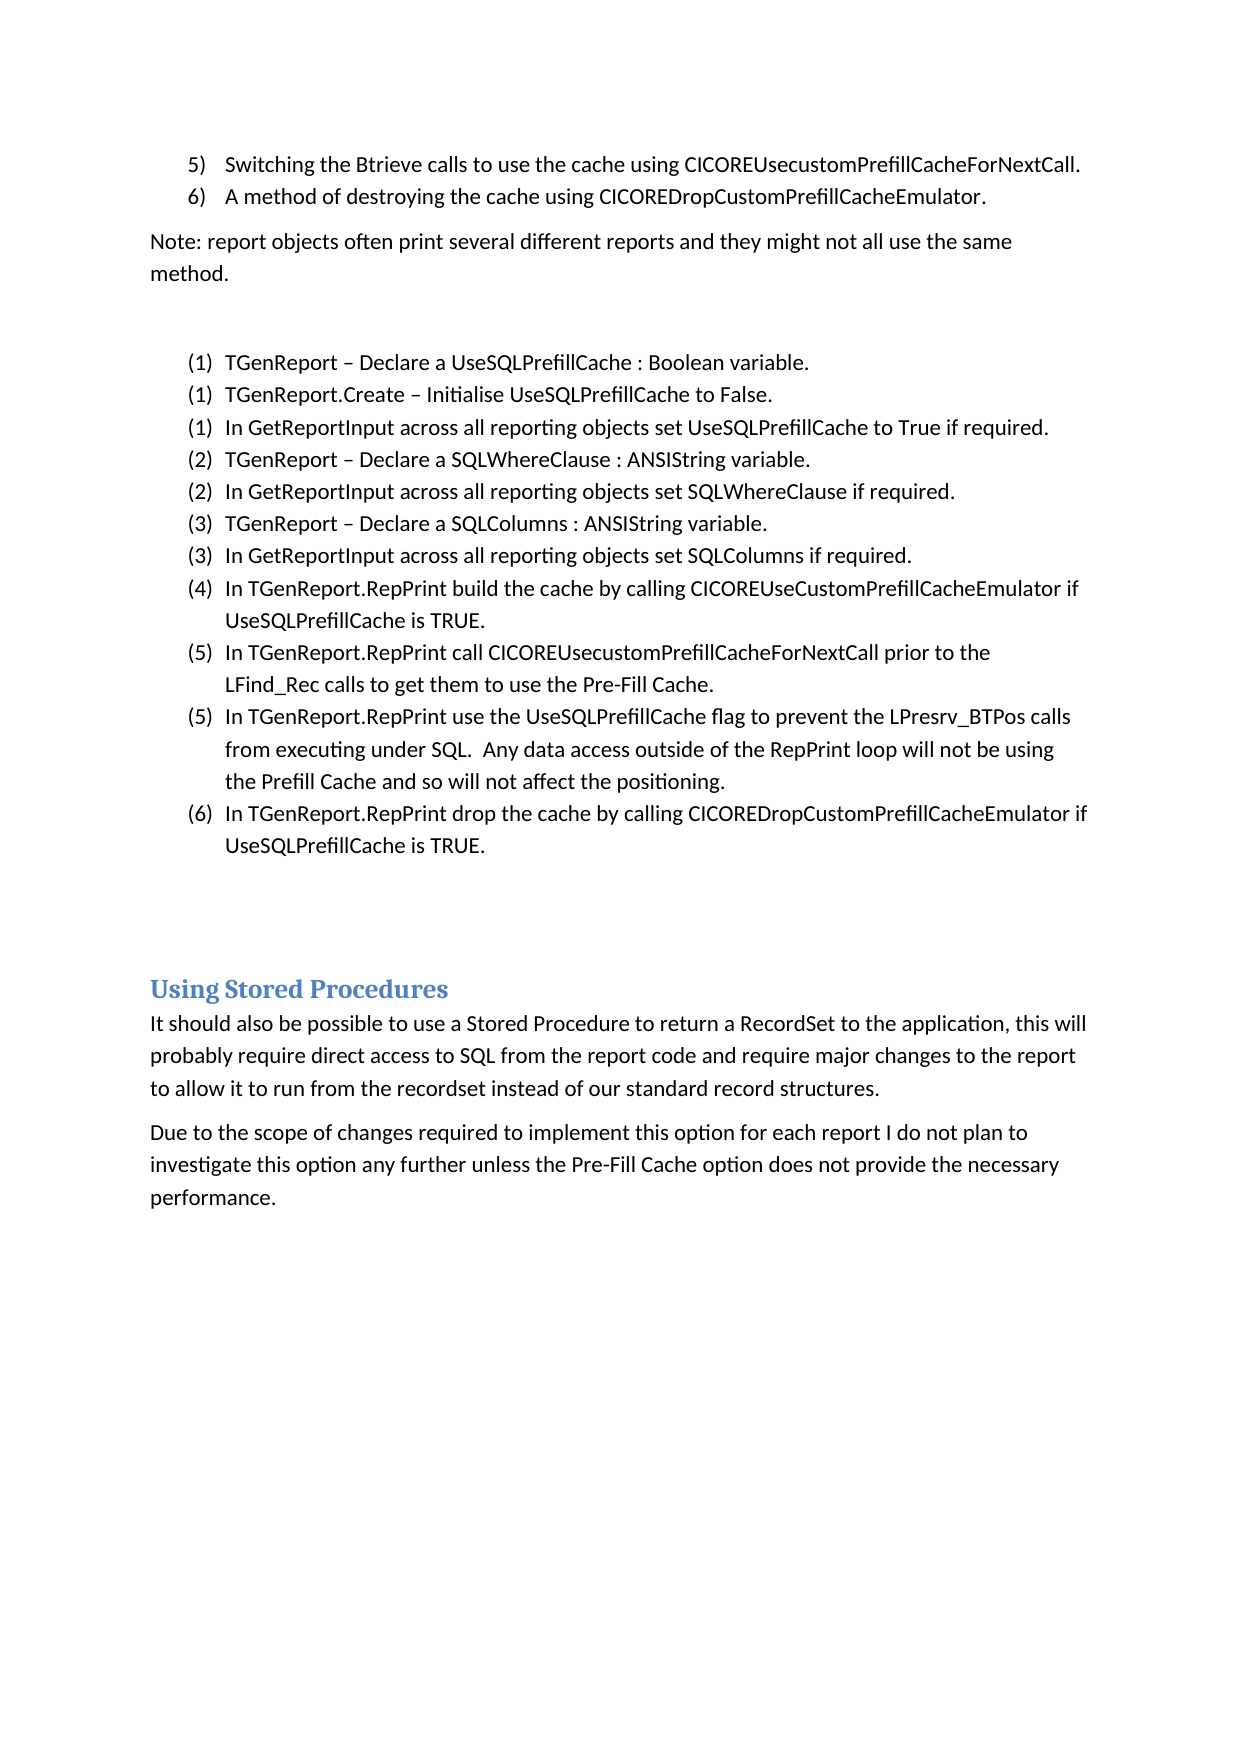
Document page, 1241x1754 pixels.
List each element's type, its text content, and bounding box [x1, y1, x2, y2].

list In TGenReport.RepPrint drop the cache by calling CICOREDropCustomPrefillCacheEmulator if UseSQLPrefillCache is TRUE. [187, 799, 1090, 859]
text Note: report objects often print several different reports and they might not all use the same method. [150, 227, 1090, 287]
list TGenReport – Declare a SQLColumns : ANSIString variable. [187, 509, 1090, 537]
text It should also be possible to use a Stored Procedure to return a RecordSet to the application, this will probably require direct access to SQL from the report code and require major changes to the report to allow it to run from the recordset instead of our standard record structures. [150, 1009, 1090, 1102]
list TGenReport – Declare a UseSQLPrefillCache : Boolean variable. [187, 348, 1090, 376]
list TGenReport.Create – Initialise UseSQLPrefillCache to False. [187, 381, 1090, 409]
list In GetReportInput across all reporting objects set UseSQLPrefillCache to True if required. [187, 413, 1090, 441]
list TGenReport – Declare a SQLWhereClause : ANSIString variable. [187, 445, 1090, 473]
list Switching the Btrieve calls to use the cache using CICOREUsecustomPrefillCacheForNextCall. [187, 150, 1090, 178]
list In TGenReport.RepPrint build the cache by calling CICOREUseCustomPrefillCacheEmulator if UseSQLPrefillCache is TRUE. [187, 574, 1090, 634]
list A method of destroying the cache using CICOREDropCustomPrefillCacheEmulator. [187, 182, 1090, 210]
list In TGenReport.RepPrint call CICOREUsecustomPrefillCacheForNextCall prior to the LFind_Rec calls to get them to use the Pre-Fill Cache. [187, 638, 1090, 698]
list In GetReportInput across all reporting objects set SQLColumns if required. [187, 542, 1090, 569]
list In GetReportInput across all reporting objects set SQLWhereClause if required. [187, 477, 1090, 505]
text Due to the scope of changes required to implement this option for each report I do not plan to investigate this option any further unless the Pre-Fill Cache option does not provide the necessary performance. [150, 1118, 1090, 1211]
list In TGenReport.RepPrint use the UseSQLPrefillCache flag to prevent the LPresrv_BTPos calls from executing under SQL. Any data access outside of the RepPrint loop will not be using the Prefill Cache and so will not affect the positioning. [187, 702, 1090, 795]
subtitle Using Stored Procedures [150, 974, 1090, 1005]
